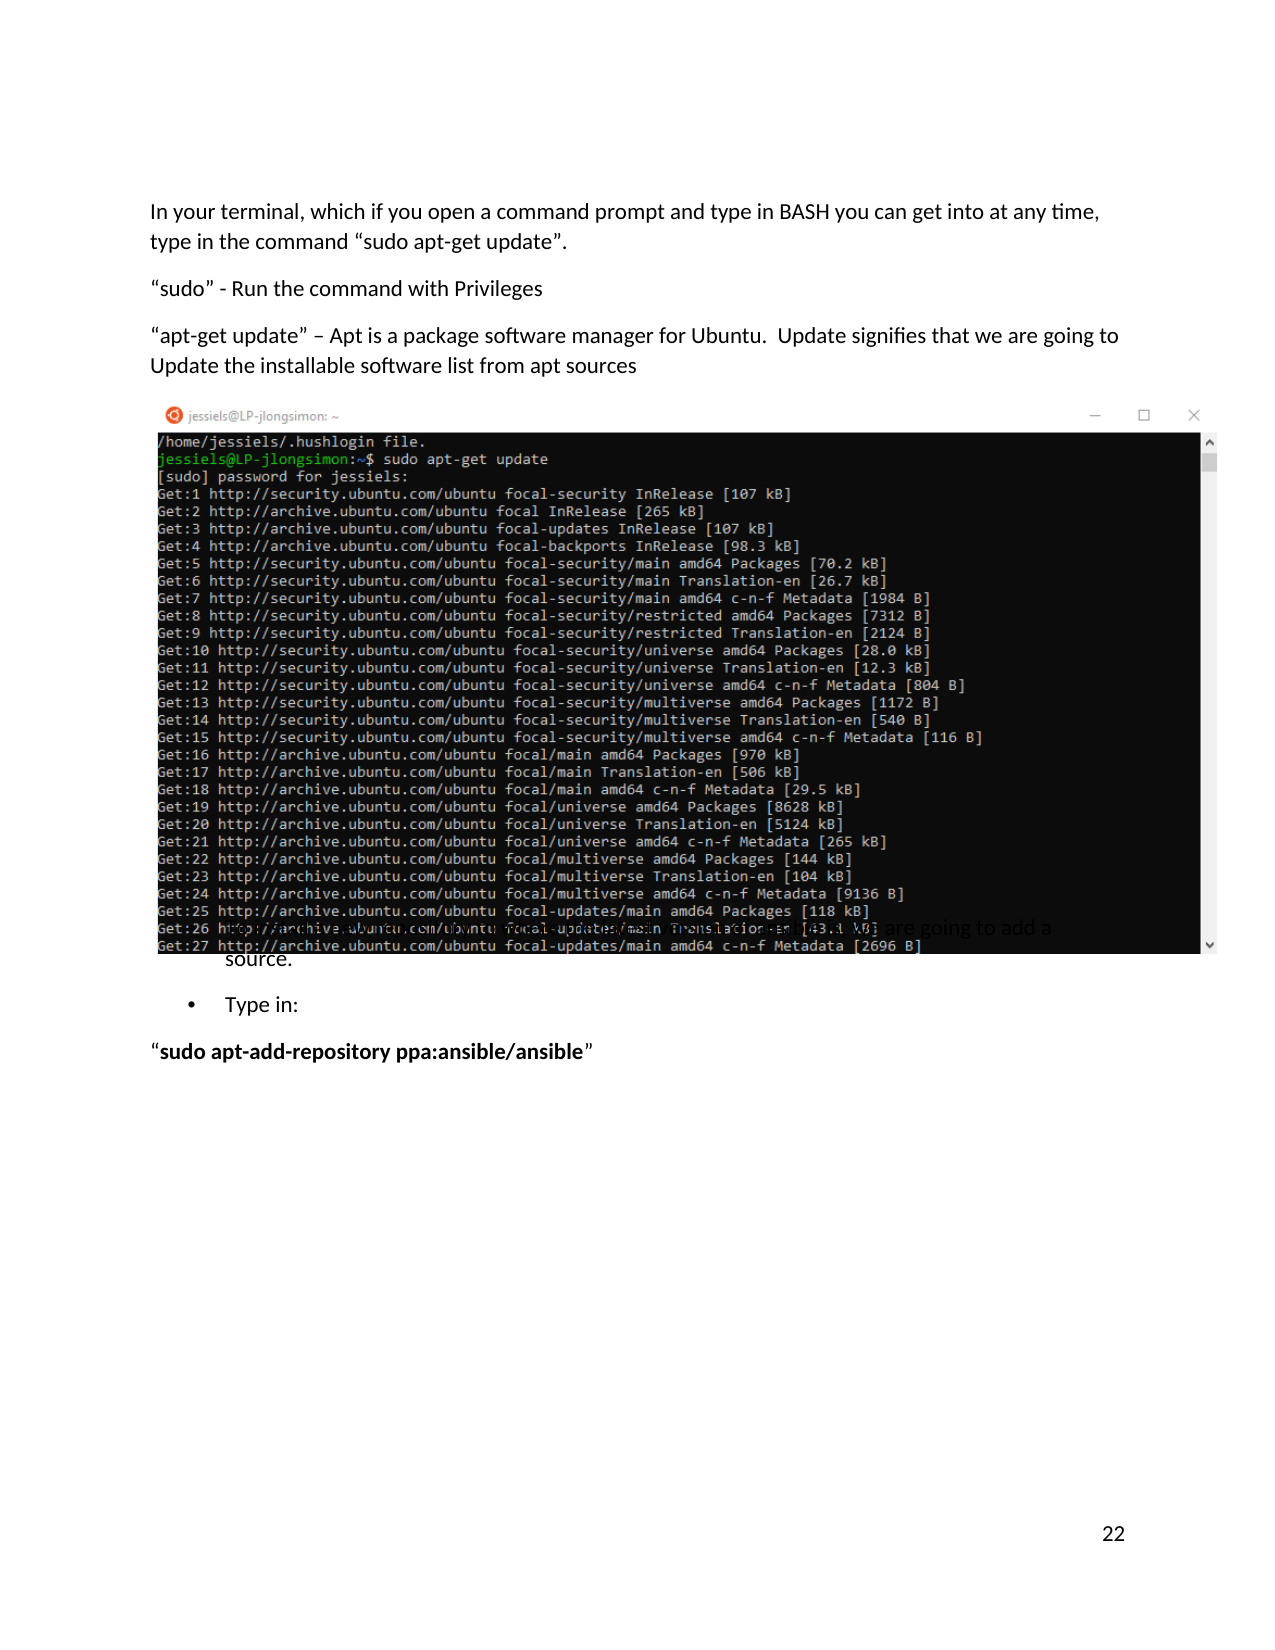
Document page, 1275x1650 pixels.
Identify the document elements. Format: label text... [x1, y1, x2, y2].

list Type in: [187, 991, 1125, 1019]
list To install a new repository to where the latest version of ansible is, we are going to add a source. [187, 913, 1125, 972]
text “apt-get update” – Apt is a package software manager for Ubuntu. Update signifies that we are going to Update the installable software list from apt sources [150, 321, 1125, 379]
text In your terminal, which if you open a command prompt and type in BASH you can get into at any time, type in the command “sudo apt-get update”. [150, 197, 1125, 255]
picture [157, 400, 1218, 954]
text “sudo” - Run the command with Privileges [150, 274, 1125, 302]
text “sudo apt-add-repository ppa:ansible/ansible” [150, 1037, 1125, 1066]
